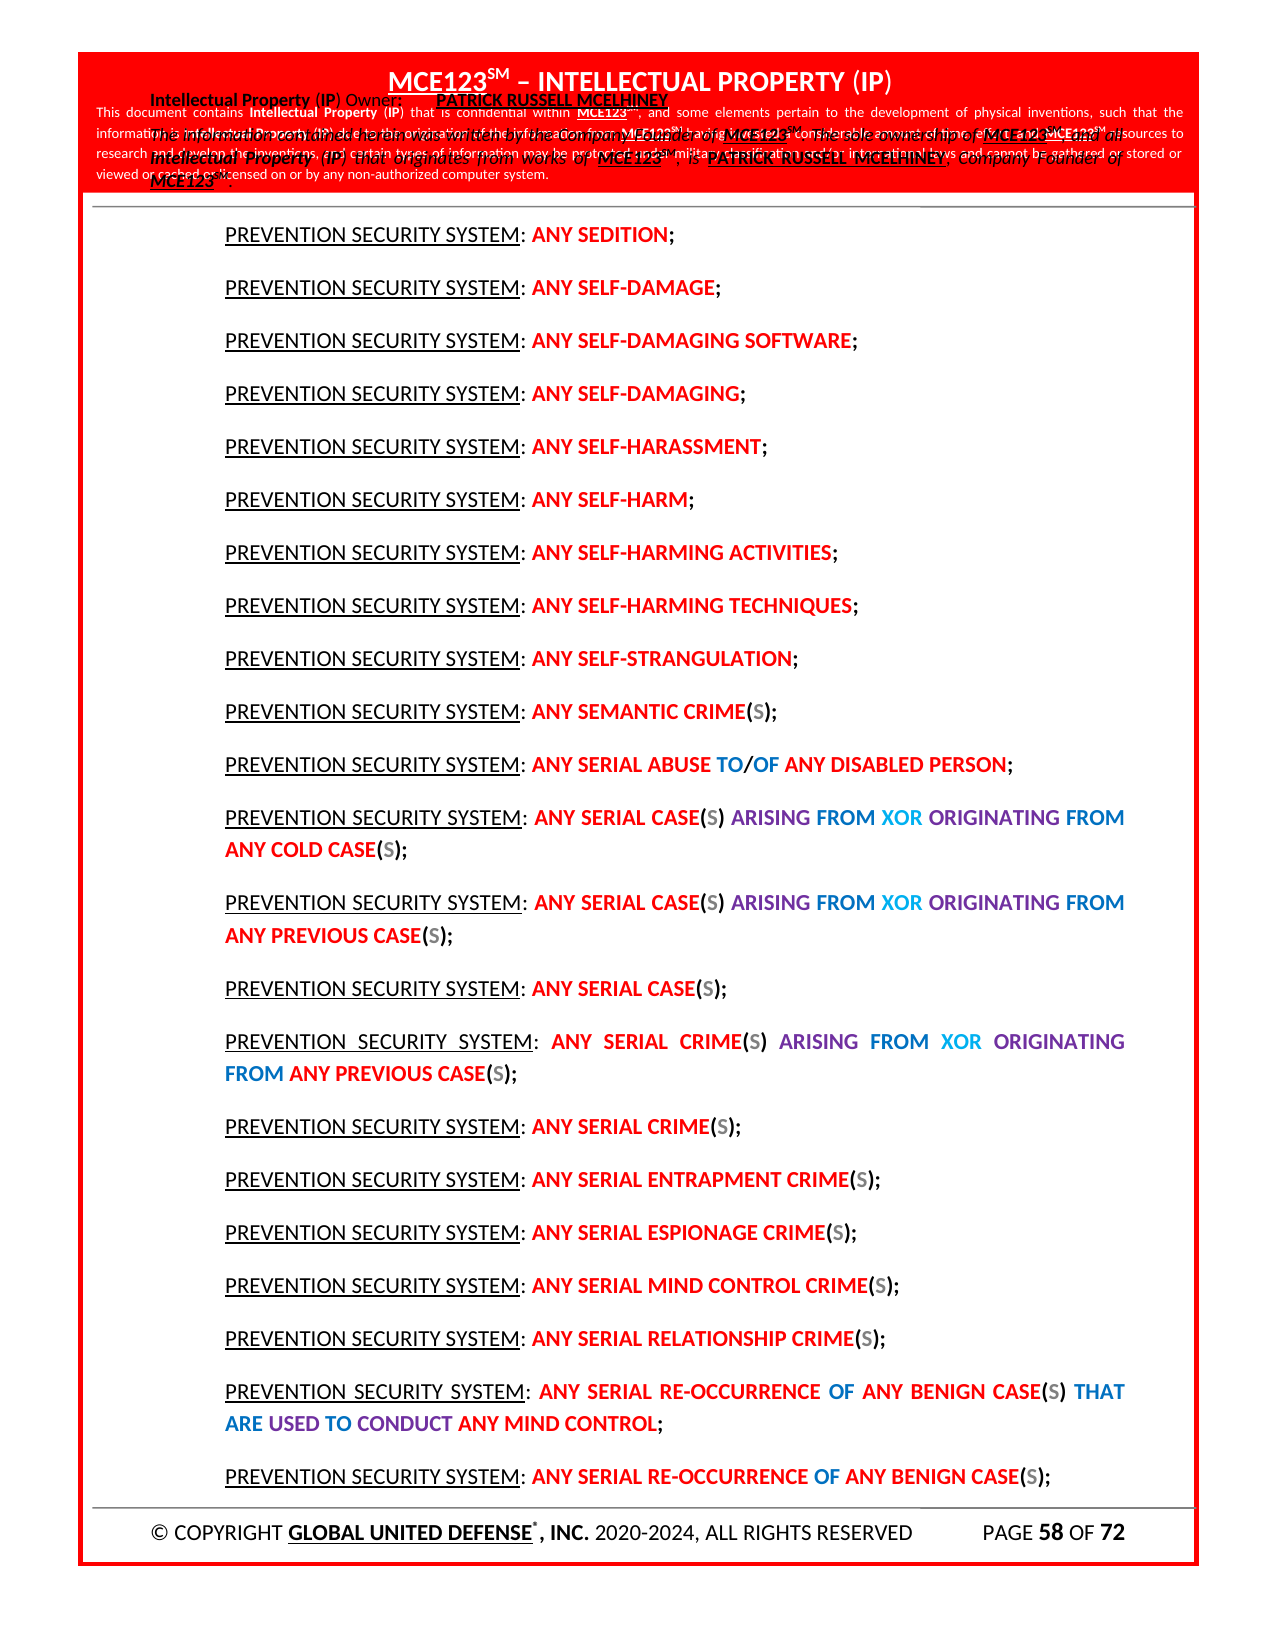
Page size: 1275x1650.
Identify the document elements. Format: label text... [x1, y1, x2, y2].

text PREVENTION SECURITY SYSTEM: ANY SELF-STRANGULATION; [225, 644, 1125, 672]
text PREVENTION SECURITY SYSTEM: ANY SERIAL CRIME(S) ARISING FROM XOR ORIGINATING FROM ANY PREVIOUS CASE(S); [225, 1027, 1125, 1087]
text PREVENTION SECURITY SYSTEM: ANY SERIAL ESPIONAGE CRIME(S); [225, 1218, 1125, 1246]
text PREVENTION SECURITY SYSTEM: ANY SELF-DAMAGING SOFTWARE; [225, 326, 1125, 354]
text PREVENTION SECURITY SYSTEM: ANY SELF-HARM; [225, 485, 1125, 513]
text PREVENTION SECURITY SYSTEM: ANY SERIAL ABUSE TO/OF ANY DISABLED PERSON; [225, 750, 1125, 778]
text PREVENTION SECURITY SYSTEM: ANY SELF-HARASSMENT; [225, 432, 1125, 460]
text PREVENTION SECURITY SYSTEM: ANY SERIAL RELATIONSHIP CRIME(S); [225, 1324, 1125, 1352]
text PREVENTION SECURITY SYSTEM: ANY SERIAL MIND CONTROL CRIME(S); [225, 1271, 1125, 1299]
text PREVENTION SECURITY SYSTEM: ANY SERIAL RE-OCCURRENCE OF ANY BENIGN CASE(S); [225, 1462, 1125, 1490]
text PREVENTION SECURITY SYSTEM: ANY SELF-DAMAGING; [225, 379, 1125, 407]
text PREVENTION SECURITY SYSTEM: ANY SERIAL CASE(S); [225, 974, 1125, 1002]
text PREVENTION SECURITY SYSTEM: ANY SEMANTIC CRIME(S); [225, 697, 1125, 725]
text PREVENTION SECURITY SYSTEM: ANY SERIAL RE-OCCURRENCE OF ANY BENIGN CASE(S) THAT ARE USED TO CONDUCT ANY MIND CONTROL; [225, 1377, 1125, 1437]
text PREVENTION SECURITY SYSTEM: ANY SELF-HARMING TECHNIQUES; [225, 591, 1125, 619]
text PREVENTION SECURITY SYSTEM: ANY SERIAL CRIME(S); [225, 1112, 1125, 1140]
text PREVENTION SECURITY SYSTEM: ANY SERIAL CASE(S) ARISING FROM XOR ORIGINATING FROM ANY COLD CASE(S); [225, 803, 1125, 863]
text PREVENTION SECURITY SYSTEM: ANY SELF-HARMING ACTIVITIES; [225, 538, 1125, 566]
text PREVENTION SECURITY SYSTEM: ANY SELF-DAMAGE; [225, 273, 1125, 301]
text PREVENTION SECURITY SYSTEM: ANY SERIAL ENTRAPMENT CRIME(S); [225, 1165, 1125, 1193]
text PREVENTION SECURITY SYSTEM: ANY SERIAL CASE(S) ARISING FROM XOR ORIGINATING FROM ANY PREVIOUS CASE(S); [225, 888, 1125, 949]
text PREVENTION SECURITY SYSTEM: ANY SEDITION; [225, 220, 1125, 248]
